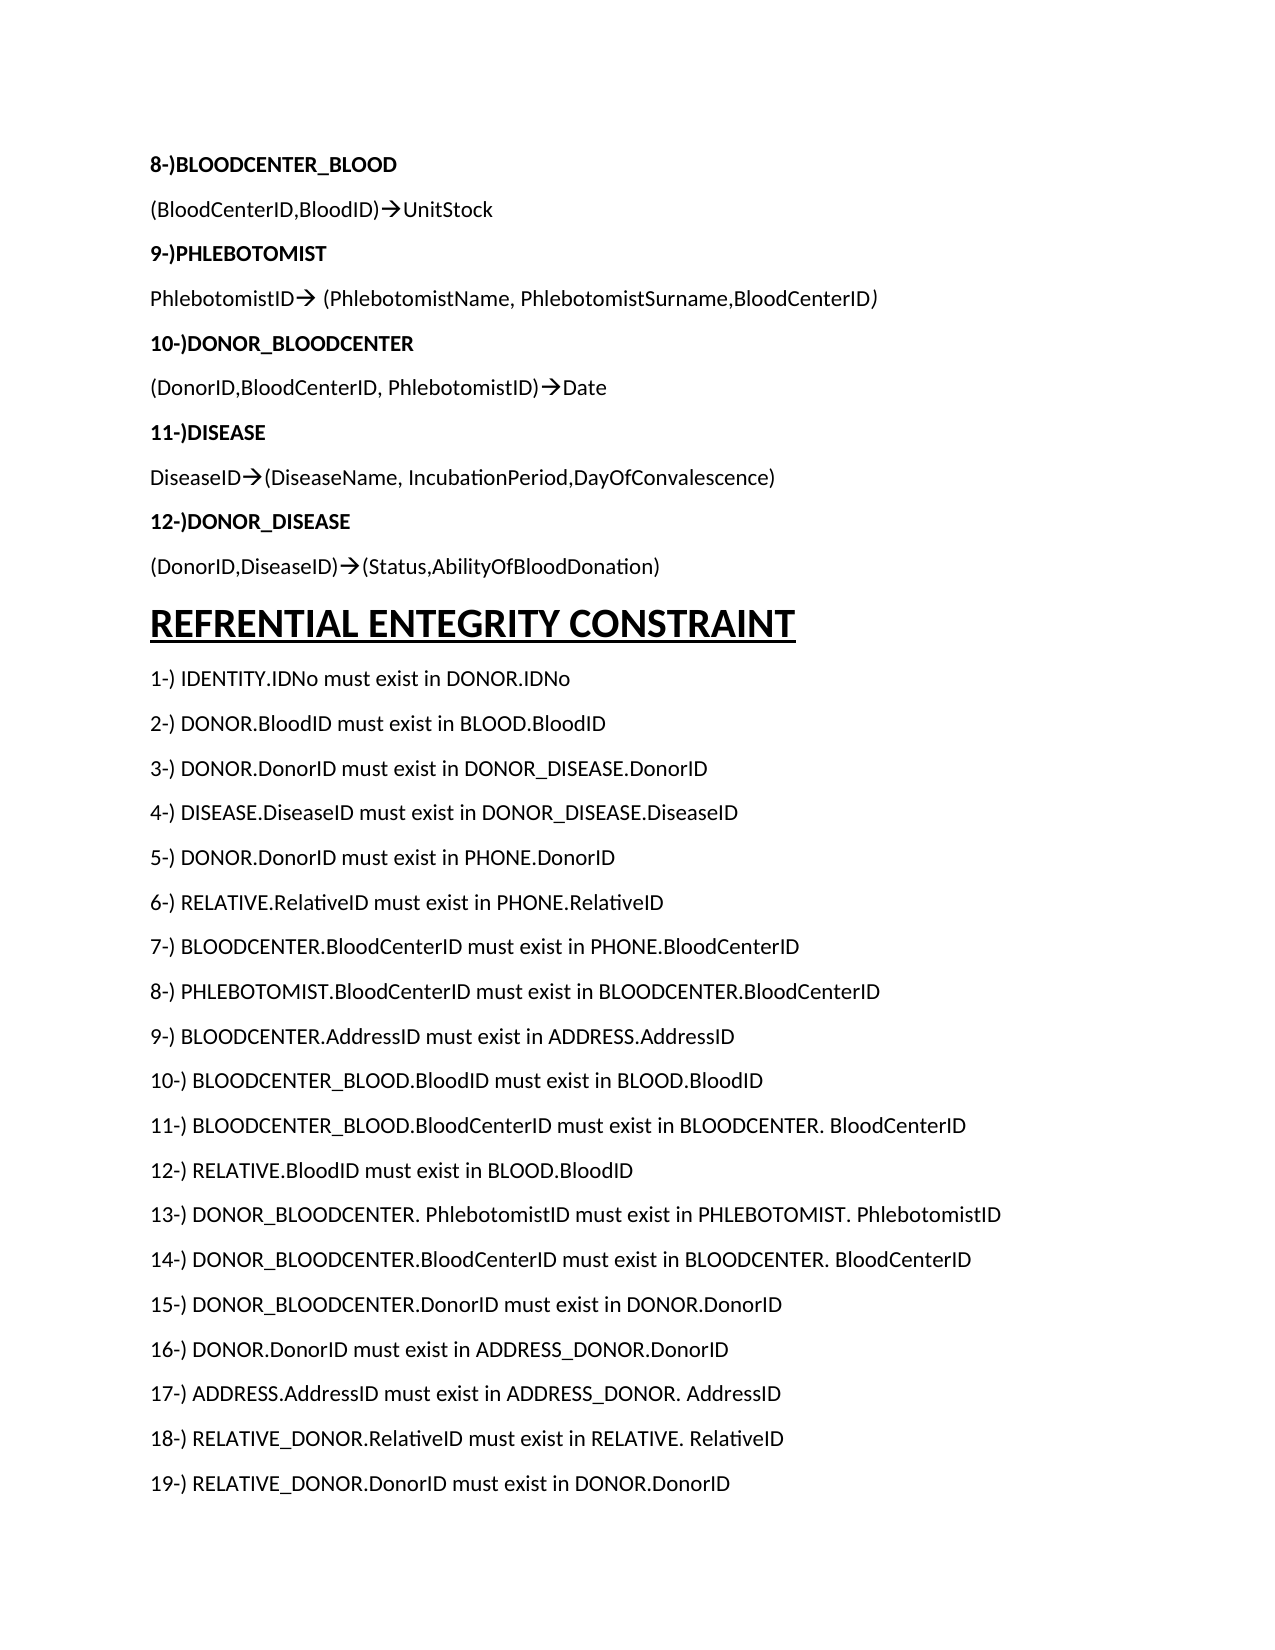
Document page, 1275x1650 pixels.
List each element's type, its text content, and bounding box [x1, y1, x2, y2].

text 5-) DONOR.DonorID must exist in PHONE.DonorID [150, 843, 1125, 871]
text 6-) RELATIVE.RelativeID must exist in PHONE.RelativeID [150, 888, 1125, 916]
text 1-) IDENTITY.IDNo must exist in DONOR.IDNo [150, 664, 1125, 692]
text PhlebotomistID (PhlebotomistName, PhlebotomistSurname,BloodCenterID) [150, 284, 1125, 312]
text 9-)PHLEBOTOMIST [150, 239, 1125, 267]
text 14-) DONOR_BLOODCENTER.BloodCenterID must exist in BLOODCENTER. BloodCenterID [150, 1245, 1125, 1273]
text 10-) BLOODCENTER_BLOOD.BloodID must exist in BLOOD.BloodID [150, 1067, 1125, 1094]
text 13-) DONOR_BLOODCENTER. PhlebotomistID must exist in PHLEBOTOMIST. PhlebotomistID [150, 1201, 1125, 1229]
text 18-) RELATIVE_DONOR.RelativeID must exist in RELATIVE. RelativeID [150, 1424, 1125, 1452]
text DiseaseID(DiseaseName, IncubationPeriod,DayOfConvalescence) [150, 463, 1125, 491]
text REFRENTIAL ENTEGRITY CONSTRAINT [150, 597, 1125, 648]
text 8-)BLOODCENTER_BLOOD [150, 150, 1125, 178]
text 15-) DONOR_BLOODCENTER.DonorID must exist in DONOR.DonorID [150, 1290, 1125, 1318]
text 12-)DONOR_DISEASE [150, 507, 1125, 536]
text 4-) DISEASE.DiseaseID must exist in DONOR_DISEASE.DiseaseID [150, 798, 1125, 826]
text 11-) BLOODCENTER_BLOOD.BloodCenterID must exist in BLOODCENTER. BloodCenterID [150, 1111, 1125, 1139]
text (DonorID,DiseaseID)(Status,AbilityOfBloodDonation) [150, 552, 1125, 580]
text 9-) BLOODCENTER.AddressID must exist in ADDRESS.AddressID [150, 1022, 1125, 1050]
text (DonorID,BloodCenterID, PhlebotomistID)Date [150, 373, 1125, 401]
text 12-) RELATIVE.BloodID must exist in BLOOD.BloodID [150, 1156, 1125, 1184]
text (BloodCenterID,BloodID)UnitStock [150, 195, 1125, 223]
text 3-) DONOR.DonorID must exist in DONOR_DISEASE.DonorID [150, 754, 1125, 782]
text 7-) BLOODCENTER.BloodCenterID must exist in PHONE.BloodCenterID [150, 932, 1125, 961]
text 17-) ADDRESS.AddressID must exist in ADDRESS_DONOR. AddressID [150, 1379, 1125, 1407]
text 11-)DISEASE [150, 418, 1125, 446]
text 16-) DONOR.DonorID must exist in ADDRESS_DONOR.DonorID [150, 1335, 1125, 1363]
text 8-) PHLEBOTOMIST.BloodCenterID must exist in BLOODCENTER.BloodCenterID [150, 977, 1125, 1005]
text 19-) RELATIVE_DONOR.DonorID must exist in DONOR.DonorID [150, 1469, 1125, 1497]
text 10-)DONOR_BLOODCENTER [150, 329, 1125, 357]
text 2-) DONOR.BloodID must exist in BLOOD.BloodID [150, 709, 1125, 737]
